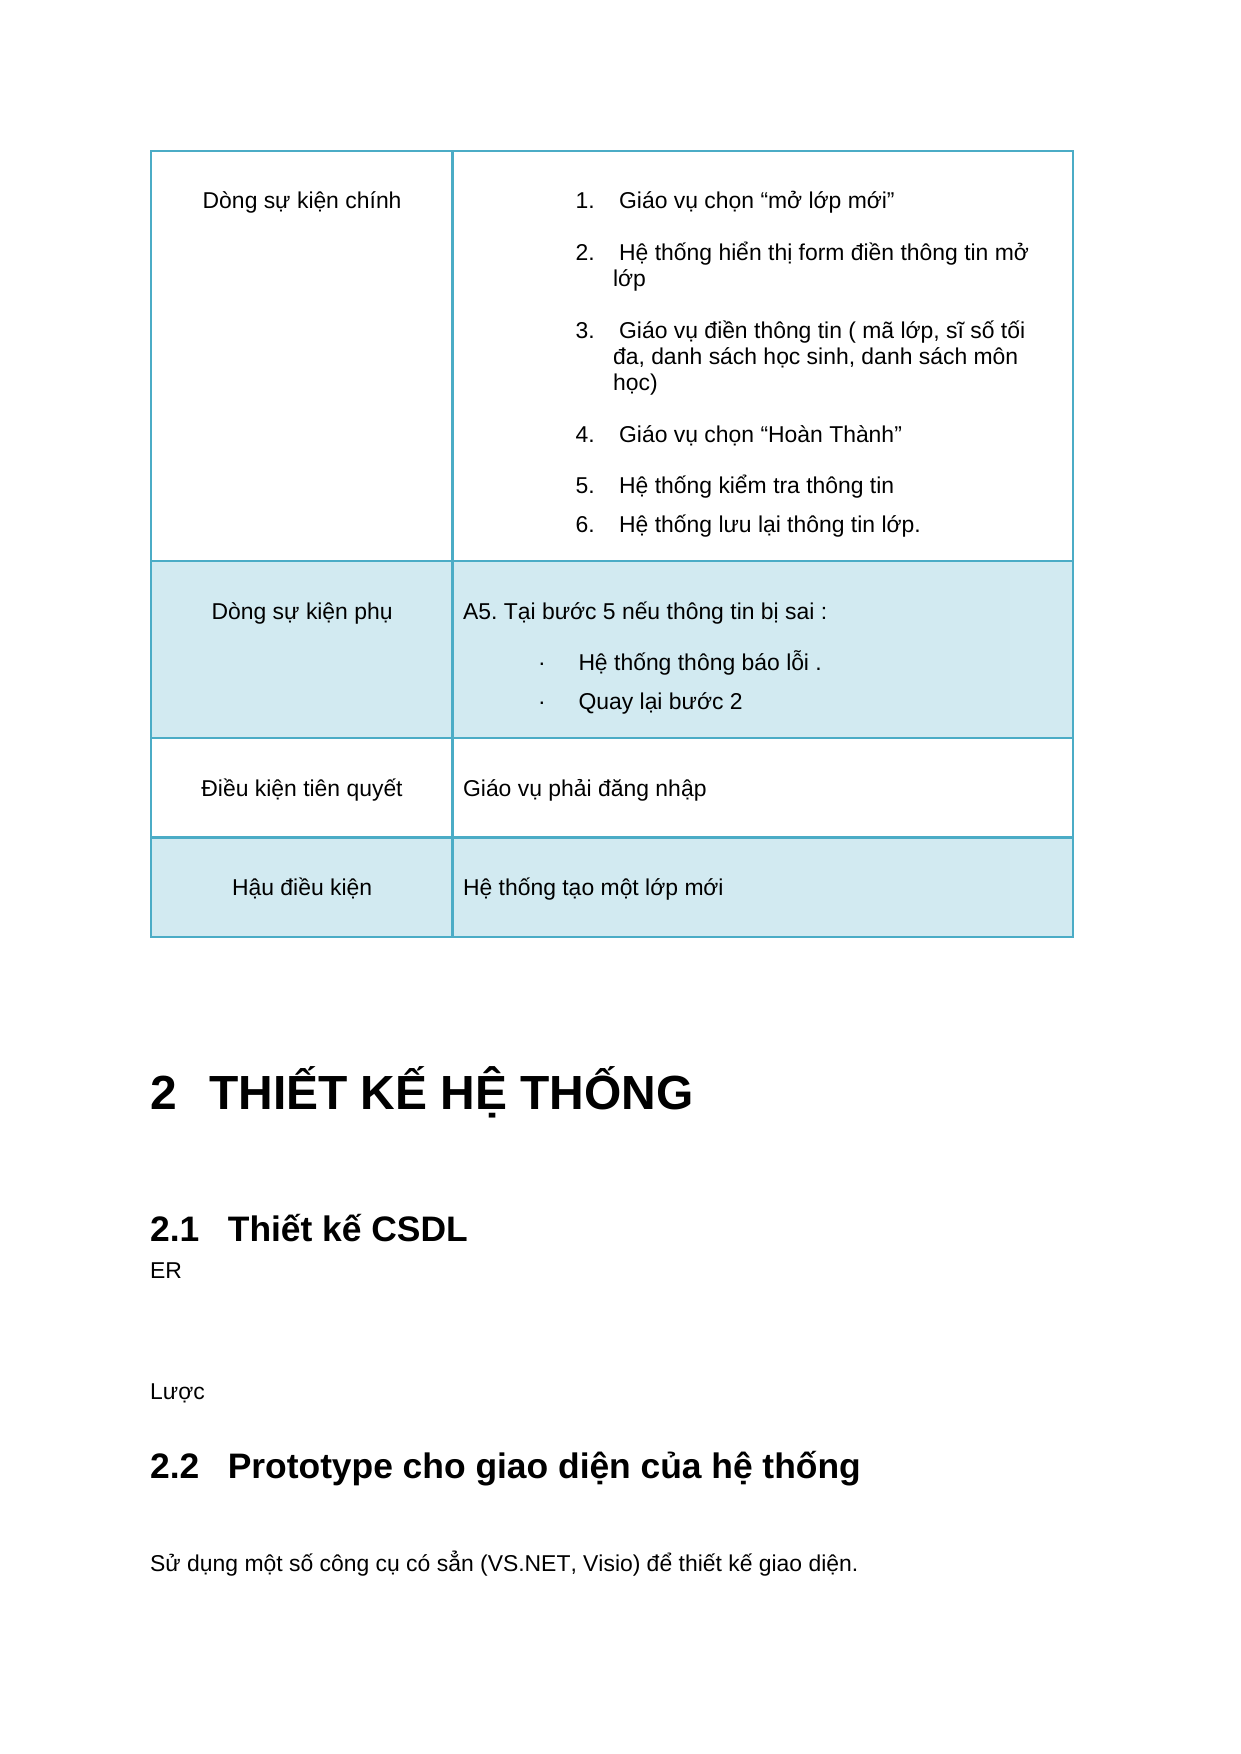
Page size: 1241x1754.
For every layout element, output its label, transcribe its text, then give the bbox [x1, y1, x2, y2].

text Sử dụng một số công cụ có sẳn (VS.NET, Visio) để thiết kế giao diện. [150, 1550, 1090, 1576]
table_cell Hậu điều kiện [152, 839, 451, 936]
table_cell Điều kiện tiên quyết [152, 739, 451, 836]
subtitle 2.1 Thiết kế CSDL [150, 1208, 1090, 1249]
text Lược [150, 1378, 1090, 1404]
table_cell 1. Giáo vụ chọn “mở lớp mới” 2. Hệ thống hiển thị form điền thông tin mở lớp 3. Giáo vụ điền thông tin ( mã lớp, sĩ số tối đa, danh sách học sinh, danh sách môn học) 4. Giáo vụ chọn “Hoàn Thành” 5. Hệ thống kiểm tra thông tin 6. Hệ thống lưu lại thông tin lớp. [454, 152, 1072, 560]
table_cell Giáo vụ phải đăng nhập [454, 739, 1072, 836]
subtitle 2.2 Prototype cho giao diện của hệ thống [150, 1446, 1090, 1486]
table_cell Dòng sự kiện phụ [152, 562, 451, 737]
subtitle 2 THIẾT KẾ HỆ THỐNG [150, 1064, 1090, 1119]
text ER [150, 1257, 1090, 1283]
table_cell Hệ thống tạo một lớp mới [454, 839, 1072, 936]
table_cell Dòng sự kiện chính [152, 152, 451, 560]
table_cell A5. Tại bước 5 nếu thông tin bị sai : · Hệ thống thông báo lỗi . · Quay lại bước 2 [454, 562, 1072, 737]
